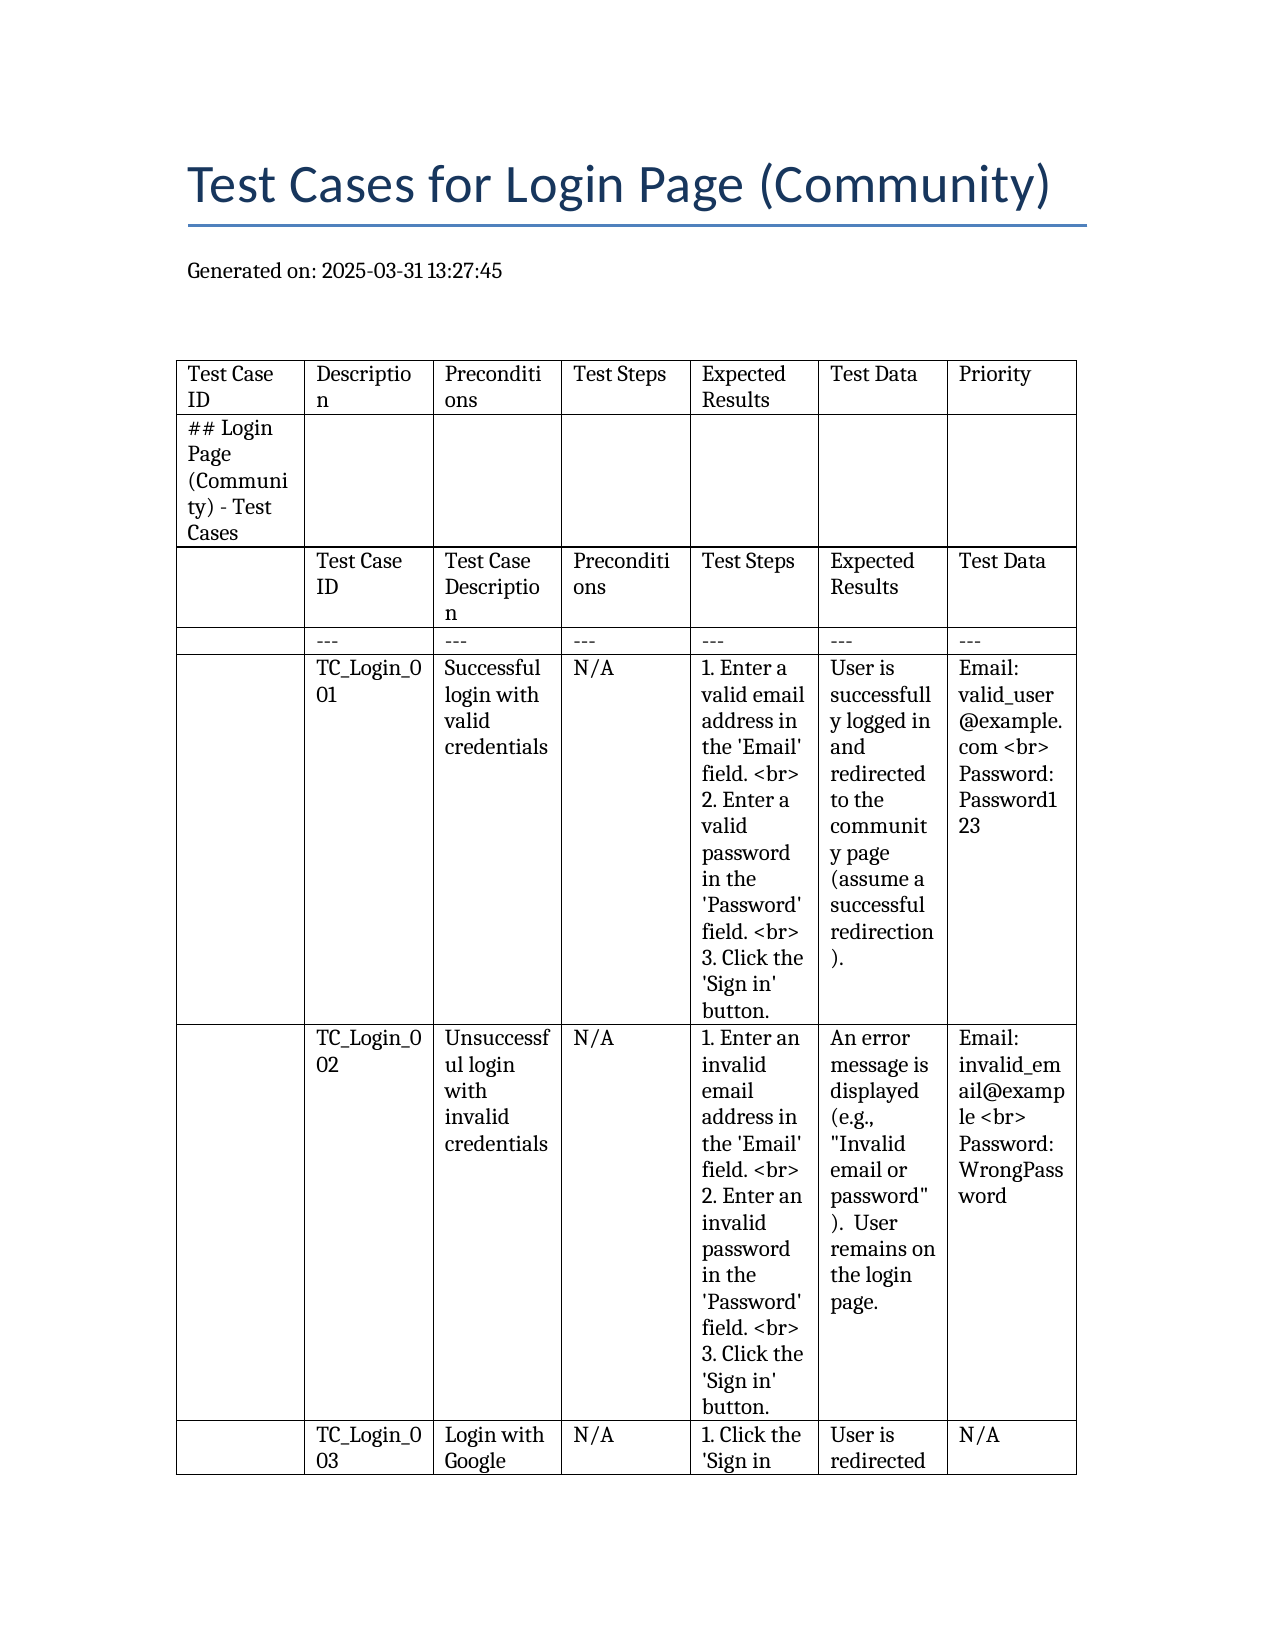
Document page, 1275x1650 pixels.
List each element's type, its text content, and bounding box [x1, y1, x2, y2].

table_header Preconditions [434, 361, 561, 414]
table_cell [177, 655, 304, 1024]
table_cell [562, 415, 690, 546]
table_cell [819, 1421, 947, 1474]
table_cell Email: invalid_email@example <br> Password: WrongPassword [948, 1025, 1076, 1420]
table_header Priority [948, 361, 1076, 414]
table_cell --- [691, 628, 818, 654]
title Test Cases for Login Page (Community) [187, 150, 1087, 227]
table_cell [948, 415, 1076, 546]
table_header Test Data [819, 361, 947, 414]
table_cell Test Steps [691, 548, 818, 627]
table_cell 1. Enter a valid email address in the 'Email' field. <br> 2. Enter a valid password in the 'Password' field. <br> 3. Click the 'Sign in' button. [691, 655, 818, 1024]
table_cell N/A [562, 655, 690, 1024]
table_cell N/A [562, 1421, 690, 1474]
table_cell TC_Login_002 [305, 1025, 433, 1420]
table_header Test Case ID [177, 361, 304, 414]
table_cell [434, 415, 561, 546]
table_cell ## Login Page (Community) - Test Cases [177, 415, 304, 546]
table_cell An error message is displayed (e.g., "Invalid email or password"). User remains on the login page. [819, 1025, 947, 1420]
table_cell Preconditions [562, 548, 690, 627]
table_cell [177, 548, 304, 627]
table_cell Login with Google [434, 1421, 561, 1474]
table_cell TC_Login_001 [305, 655, 433, 1024]
table_cell Test Data [948, 548, 1076, 627]
table_cell --- [305, 628, 433, 654]
table_cell 1. Enter an invalid email address in the 'Email' field. <br> 2. Enter an invalid password in the 'Password' field. <br> 3. Click the 'Sign in' button. [691, 1025, 818, 1420]
text Generated on: 2025-03-31 13:27:45 [187, 258, 1087, 284]
table_cell Test Case Description [434, 548, 561, 627]
table_cell [177, 1421, 304, 1474]
table_cell Expected Results [819, 548, 947, 627]
table_cell [177, 1025, 304, 1420]
table_cell N/A [562, 1025, 690, 1420]
table_cell --- [948, 628, 1076, 654]
table_header Test Steps [562, 361, 690, 414]
table_cell [177, 628, 304, 654]
table_cell --- [819, 628, 947, 654]
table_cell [691, 1421, 818, 1474]
table_cell --- [434, 628, 561, 654]
table_cell Successful login with valid credentials [434, 655, 561, 1024]
table_cell --- [562, 628, 690, 654]
table_cell Email: valid_user@example.com <br> Password: Password123 [948, 655, 1076, 1024]
table_cell Unsuccessful login with invalid credentials [434, 1025, 561, 1420]
table_cell [819, 415, 947, 546]
table_cell [305, 415, 433, 546]
table_cell TC_Login_003 [305, 1421, 433, 1474]
table_cell [691, 415, 818, 546]
table_cell User is successfully logged in and redirected to the community page (assume a successful redirection). [819, 655, 947, 1024]
table_cell N/A [948, 1421, 1076, 1474]
table_cell Test Case ID [305, 548, 433, 627]
table_header Description [305, 361, 433, 414]
table_header Expected Results [691, 361, 818, 414]
